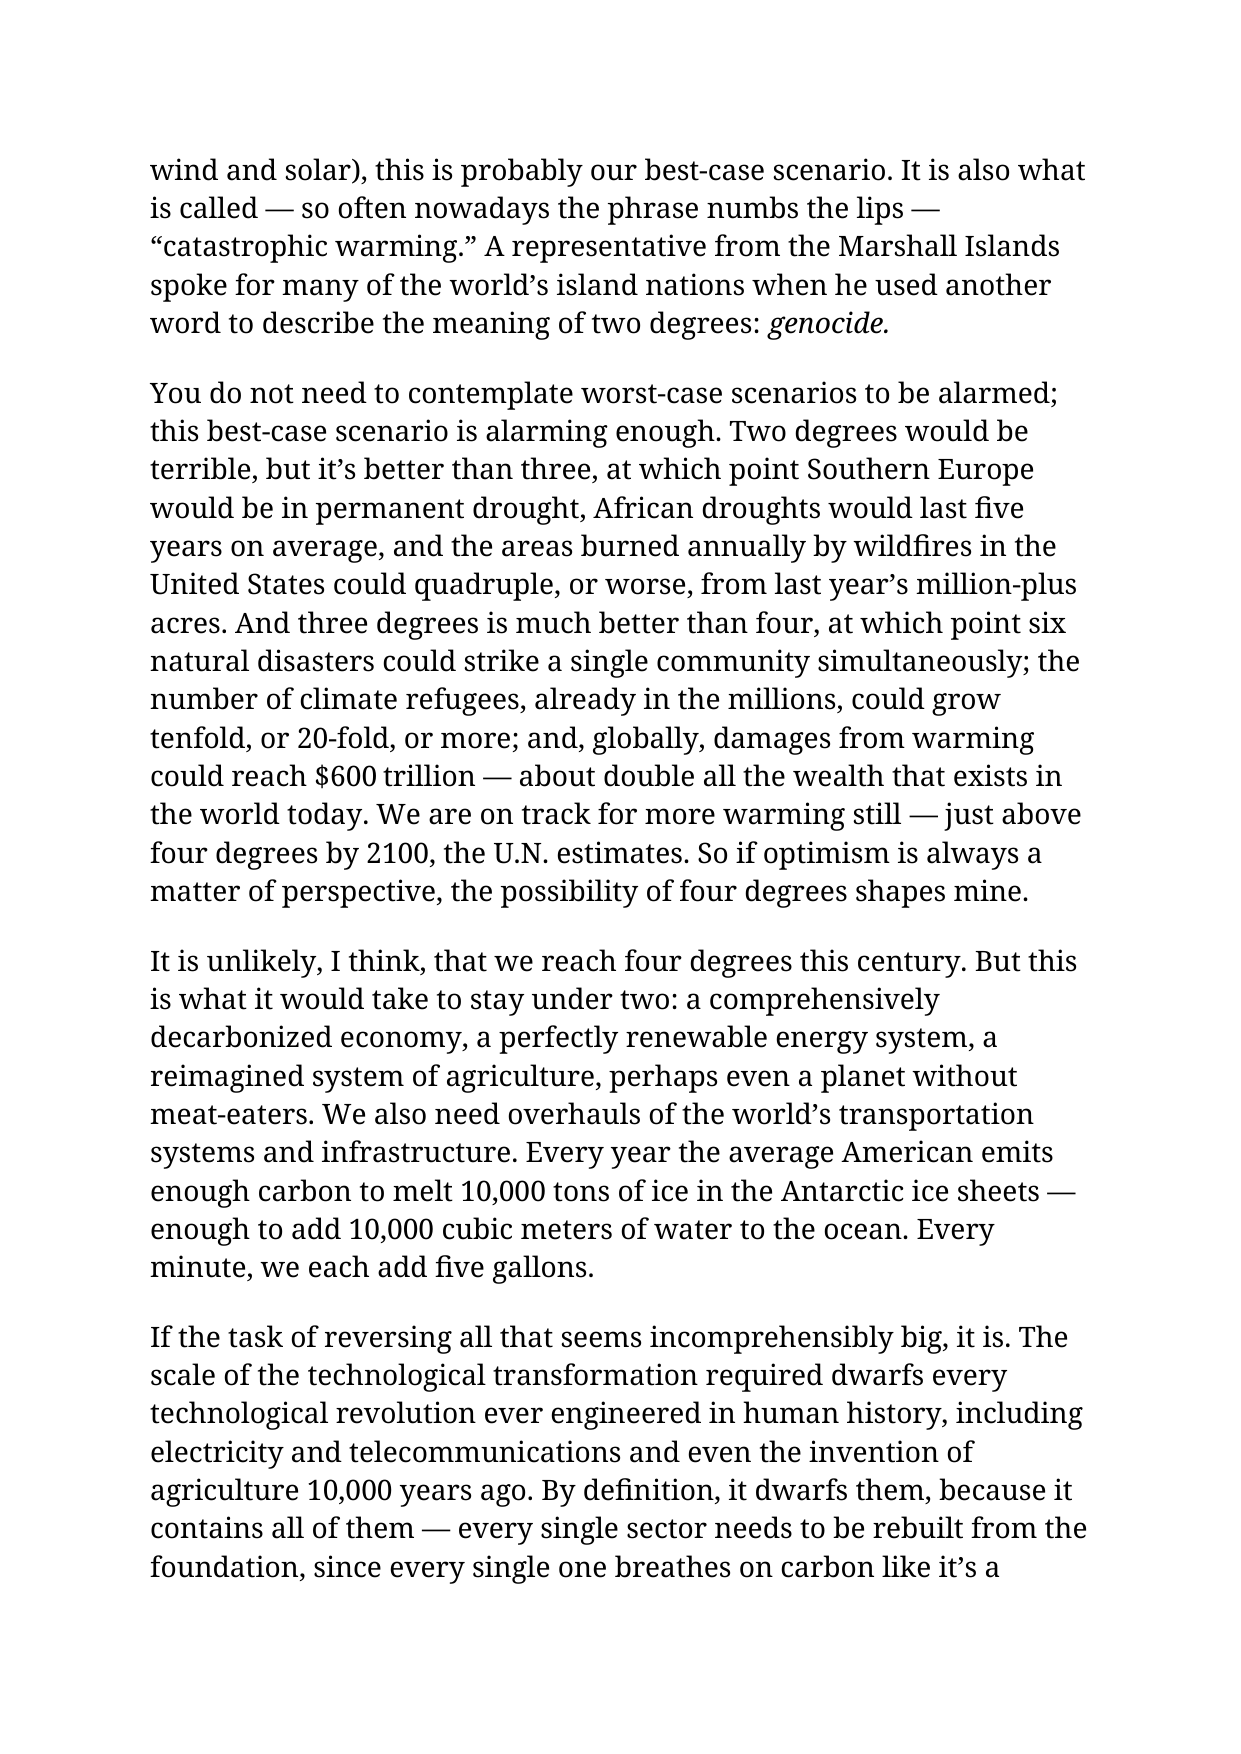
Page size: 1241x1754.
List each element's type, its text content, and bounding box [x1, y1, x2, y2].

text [150, 1317, 1090, 1585]
text You do not need to contemplate worst-case scenarios to be alarmed; this best-case scenario is alarming enough. Two degrees would be terrible, but it’s better than three, at which point Southern Europe would be in permanent drought, African droughts would last five years on average, and the areas burned annually by wildfires in the United States could quadruple, or worse, from last year’s million-plus acres. And three degrees is much better than four, at which point six natural disasters could strike a single community simultaneously; the number of climate refugees, already in the millions, could grow tenfold, or 20-fold, or more; and, globally, damages from warming could reach $600 trillion — about double all the wealth that exists in the world today. We are on track for more warming still — just above four degrees by 2100, the U.N. estimates. So if optimism is always a matter of perspective, the possibility of four degrees shapes mine. [150, 373, 1090, 909]
text It is unlikely, I think, that we reach four degrees this century. But this is what it would take to stay under two: a comprehensively decarbonized economy, a perfectly renewable energy system, a reimagined system of agriculture, perhaps even a planet without meat-eaters. We also need overhauls of the world’s transportation systems and infrastructure. Every year the average American emits enough carbon to melt 10,000 tons of ice in the Antarctic ice sheets — enough to add 10,000 cubic meters of water to the ocean. Every minute, we each add five gallons. [150, 941, 1090, 1286]
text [150, 150, 1090, 342]
